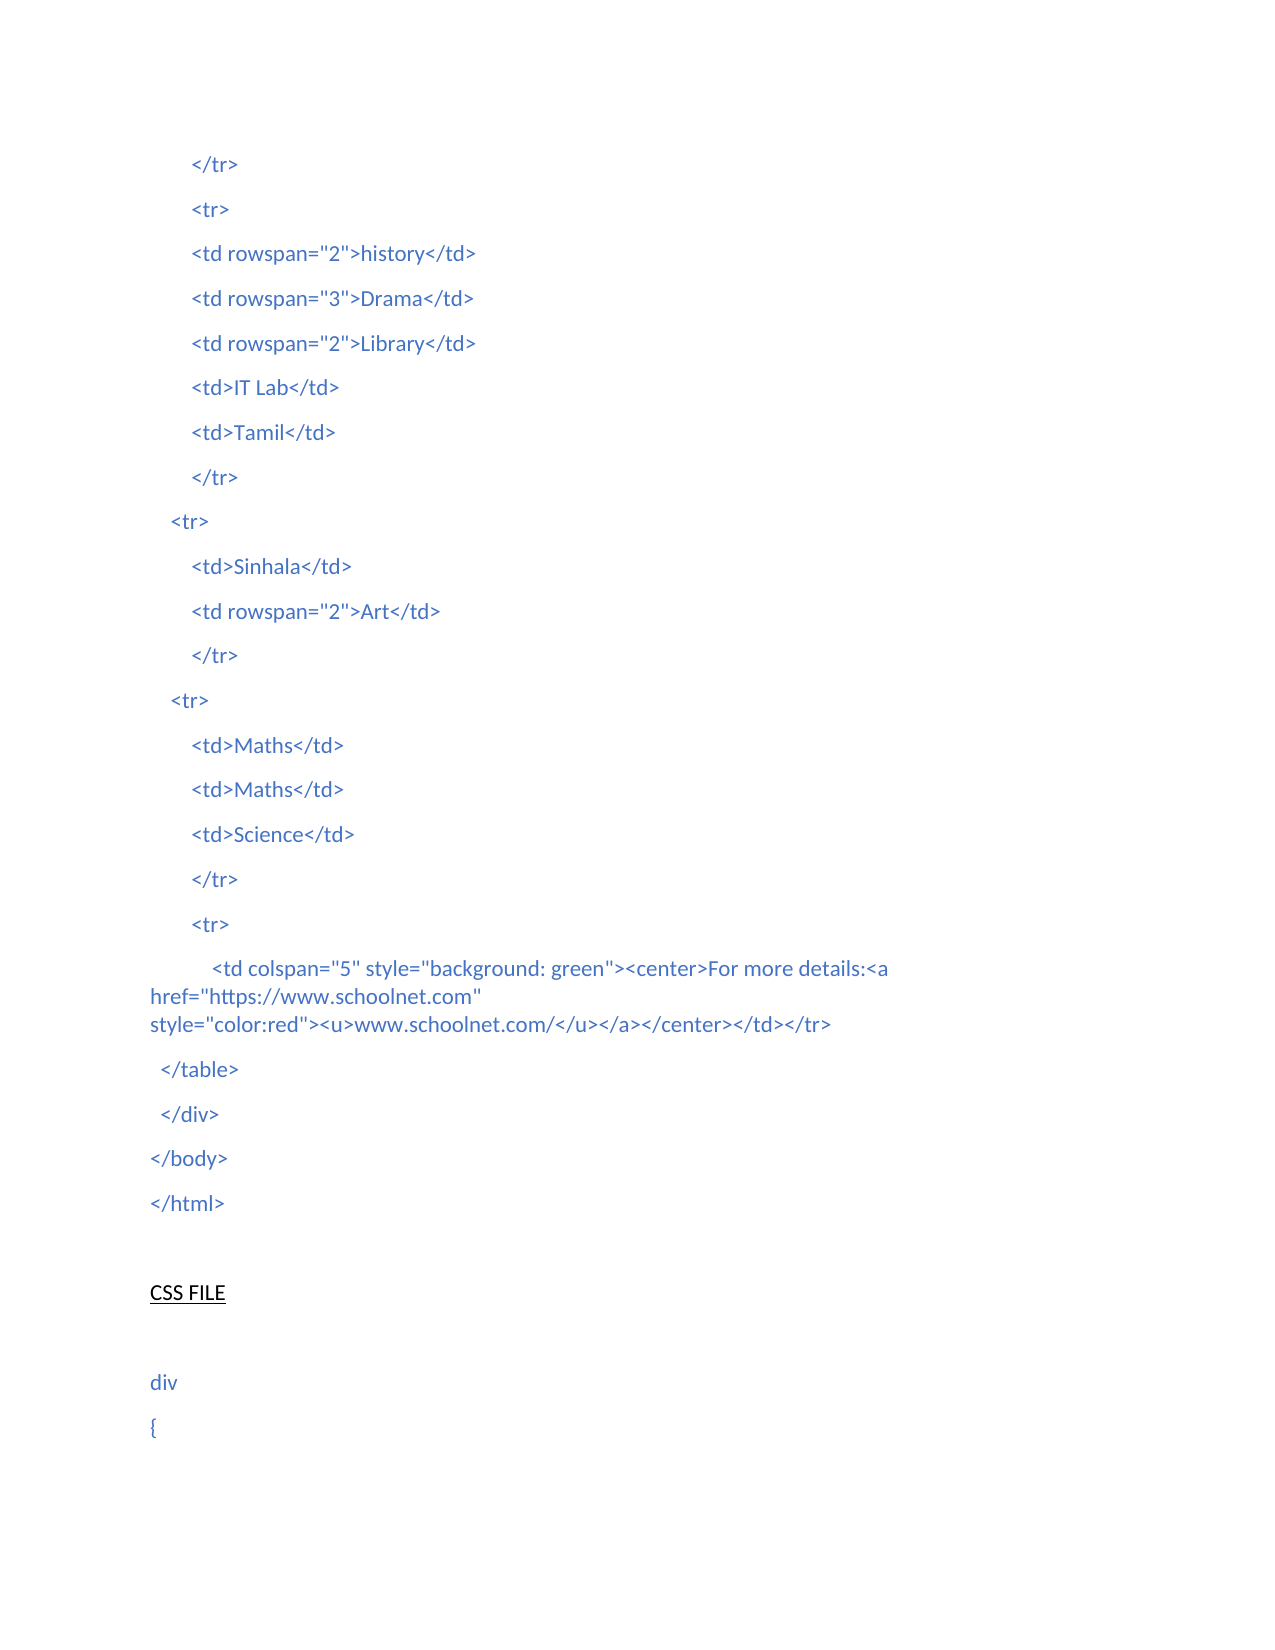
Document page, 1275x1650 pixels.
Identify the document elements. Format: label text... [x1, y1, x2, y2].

text </tr> [150, 463, 1125, 491]
text <td rowspan="3">Drama</td> [150, 284, 1125, 312]
text <td>Maths</td> [150, 731, 1125, 759]
text </div> [150, 1100, 1125, 1128]
text <td rowspan="2">Library</td> [150, 329, 1125, 357]
text <tr> [150, 910, 1125, 938]
text <td rowspan="2">history</td> [150, 239, 1125, 267]
text CSS FILE [150, 1278, 1125, 1307]
text <td>Sinhala</td> [150, 552, 1125, 580]
text <td>IT Lab</td> [150, 373, 1125, 401]
text <tr> [150, 686, 1125, 714]
text </tr> [150, 642, 1125, 669]
text </table> [150, 1055, 1125, 1083]
text <tr> [150, 195, 1125, 223]
text </tr> [150, 865, 1125, 893]
text <td>Science</td> [150, 820, 1125, 848]
text <tr> [150, 507, 1125, 536]
text div [150, 1368, 1125, 1396]
text </html> [150, 1189, 1125, 1217]
text </body> [150, 1144, 1125, 1172]
text <td rowspan="2">Art</td> [150, 597, 1125, 625]
text </tr> [150, 150, 1125, 178]
text <td>Maths</td> [150, 776, 1125, 804]
text <td>Tamil</td> [150, 418, 1125, 446]
text <td colspan="5" style="background: green"><center>For more details:<a href="https://www.schoolnet.com" style="color:red"><u>www.schoolnet.com/</u></a></center></td></tr> [150, 954, 1125, 1038]
text { [150, 1413, 1125, 1441]
